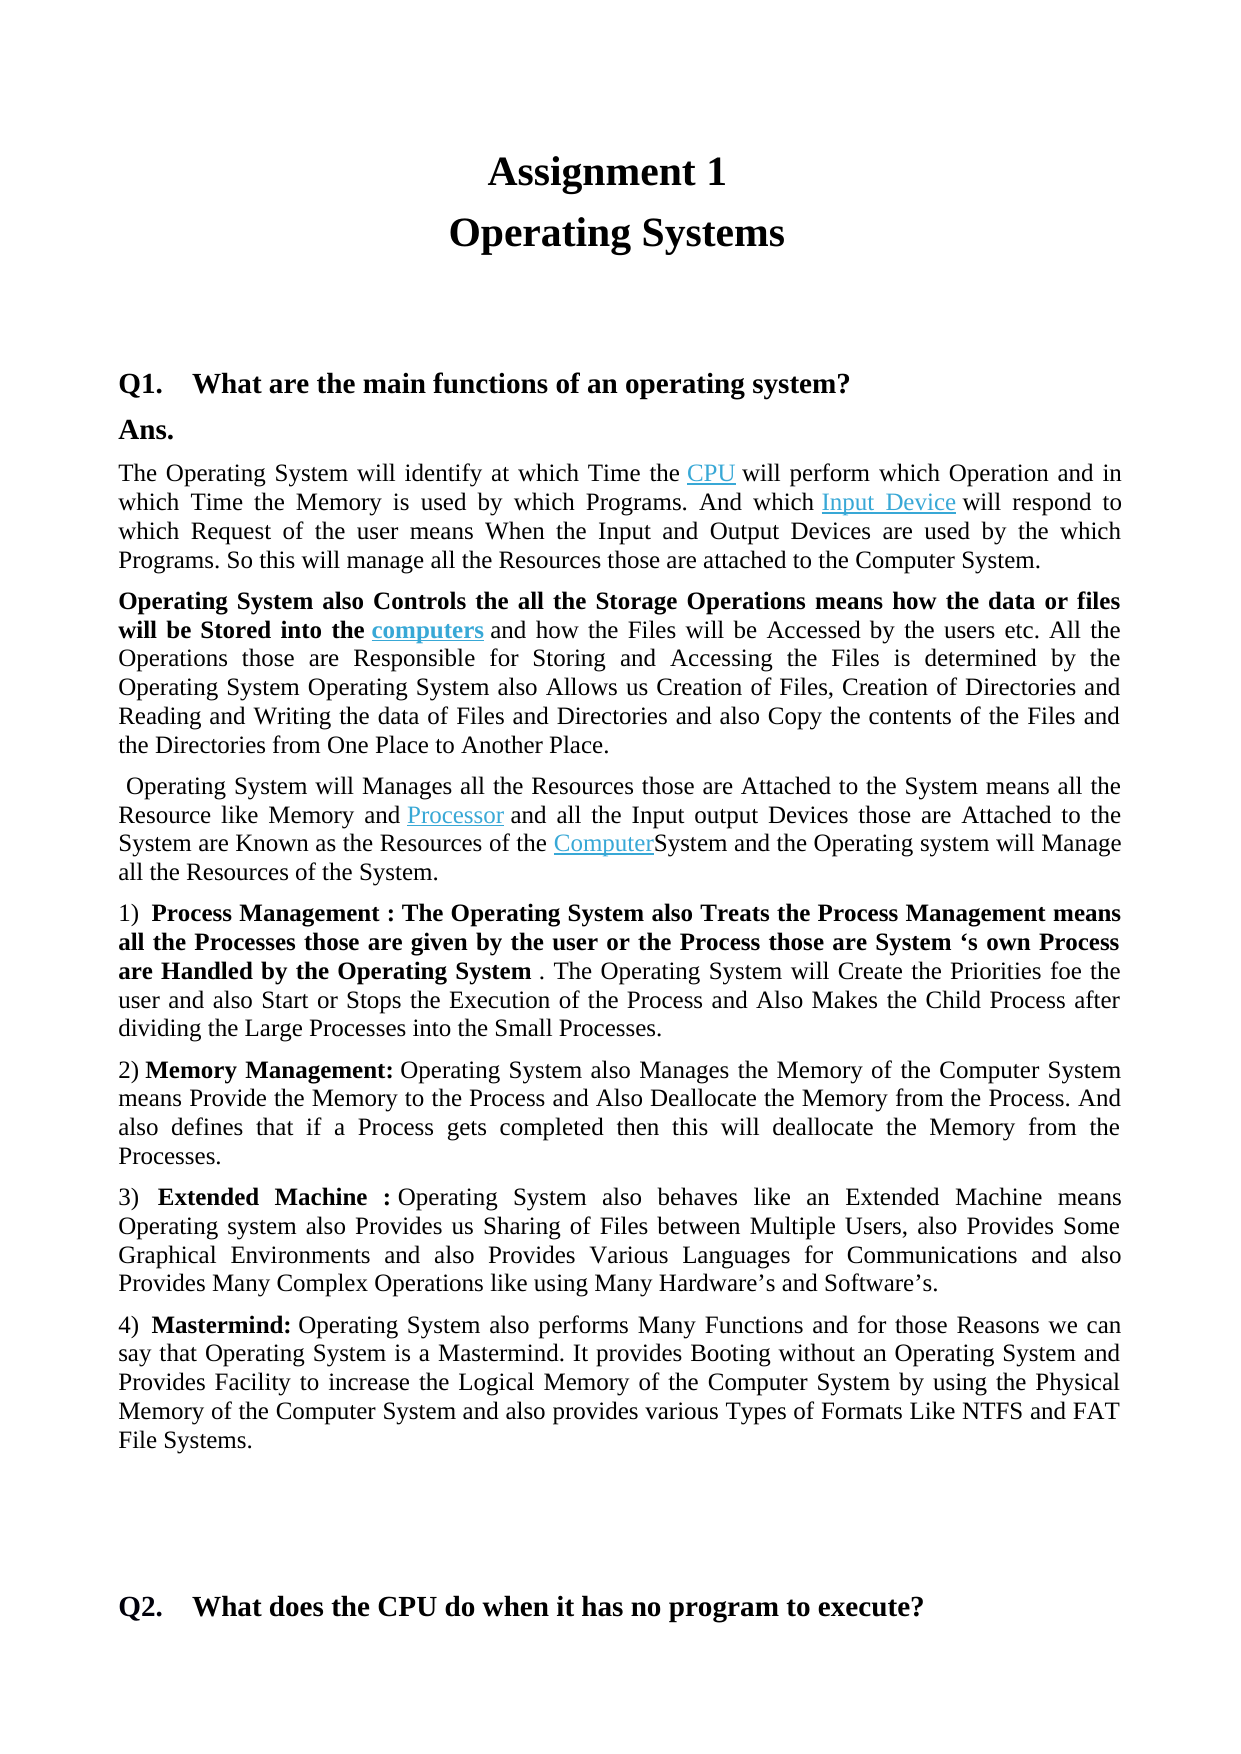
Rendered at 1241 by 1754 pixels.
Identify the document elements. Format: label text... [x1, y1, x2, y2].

text Ans. [118, 412, 1122, 446]
text Operating System also Controls the all the Storage Operations means how the data or files will be Stored into the computers and how the Files will be Accessed by the users etc. All the Operations those are Responsible for Storing and Accessing the Files is determined by the Operating System Operating System also Allows us Creation of Files, Creation of Directories and Reading and Writing the data of Files and Directories and also Copy the contents of the Files and the Directories from One Place to Another Place. [118, 586, 1122, 758]
text 1) Process Management : The Operating System also Treats the Process Management means all the Processes those are given by the user or the Process those are System ‘s own Process are Handled by the Operating System . The Operating System will Create the Priorities foe the user and also Start or Stops the Execution of the Process and Also Makes the Child Process after dividing the Large Processes into the Small Processes. [118, 898, 1122, 1042]
text 4) Mastermind: Operating System also performs Many Functions and for those Reasons we can say that Operating System is a Mastermind. It provides Booting without an Operating System and Provides Facility to increase the Logical Memory of the Computer System by using the Physical Memory of the Computer System and also provides various Types of Formats Like NTFS and FAT File Systems. [118, 1310, 1122, 1453]
text Operating Systems [118, 207, 1122, 255]
text The Operating System will identify at which Time the CPU will perform which Operation and in which Time the Memory is used by which Programs. And which Input Device will respond to which Request of the user means When the Input and Output Devices are used by the which Programs. So this will manage all the Resources those are attached to the Computer System. [118, 458, 1122, 573]
text 3) Extended Machine : Operating System also behaves like an Extended Machine means Operating system also Provides us Sharing of Files between Multiple Users, also Provides Some Graphical Environments and also Provides Various Languages for Communications and also Provides Many Complex Operations like using Many Hardware’s and Software’s. [118, 1182, 1122, 1297]
text Assignment 1 [118, 147, 1122, 195]
text 2) Memory Management: Operating System also Manages the Memory of the Computer System means Provide the Memory to the Process and Also Deallocate the Memory from the Process. And also defines that if a Process gets completed then this will deallocate the Memory from the Processes. [118, 1055, 1122, 1170]
text Q2. What does the CPU do when it has no program to execute? [118, 1589, 1122, 1622]
text Q1. What are the main functions of an operating system? [118, 366, 1122, 400]
text Operating System will Manages all the Resources those are Attached to the System means all the Resource like Memory and Processor and all the Input output Devices those are Attached to the System are Known as the Resources of the ComputerSystem and the Operating system will Manage all the Resources of the System. [118, 771, 1122, 886]
